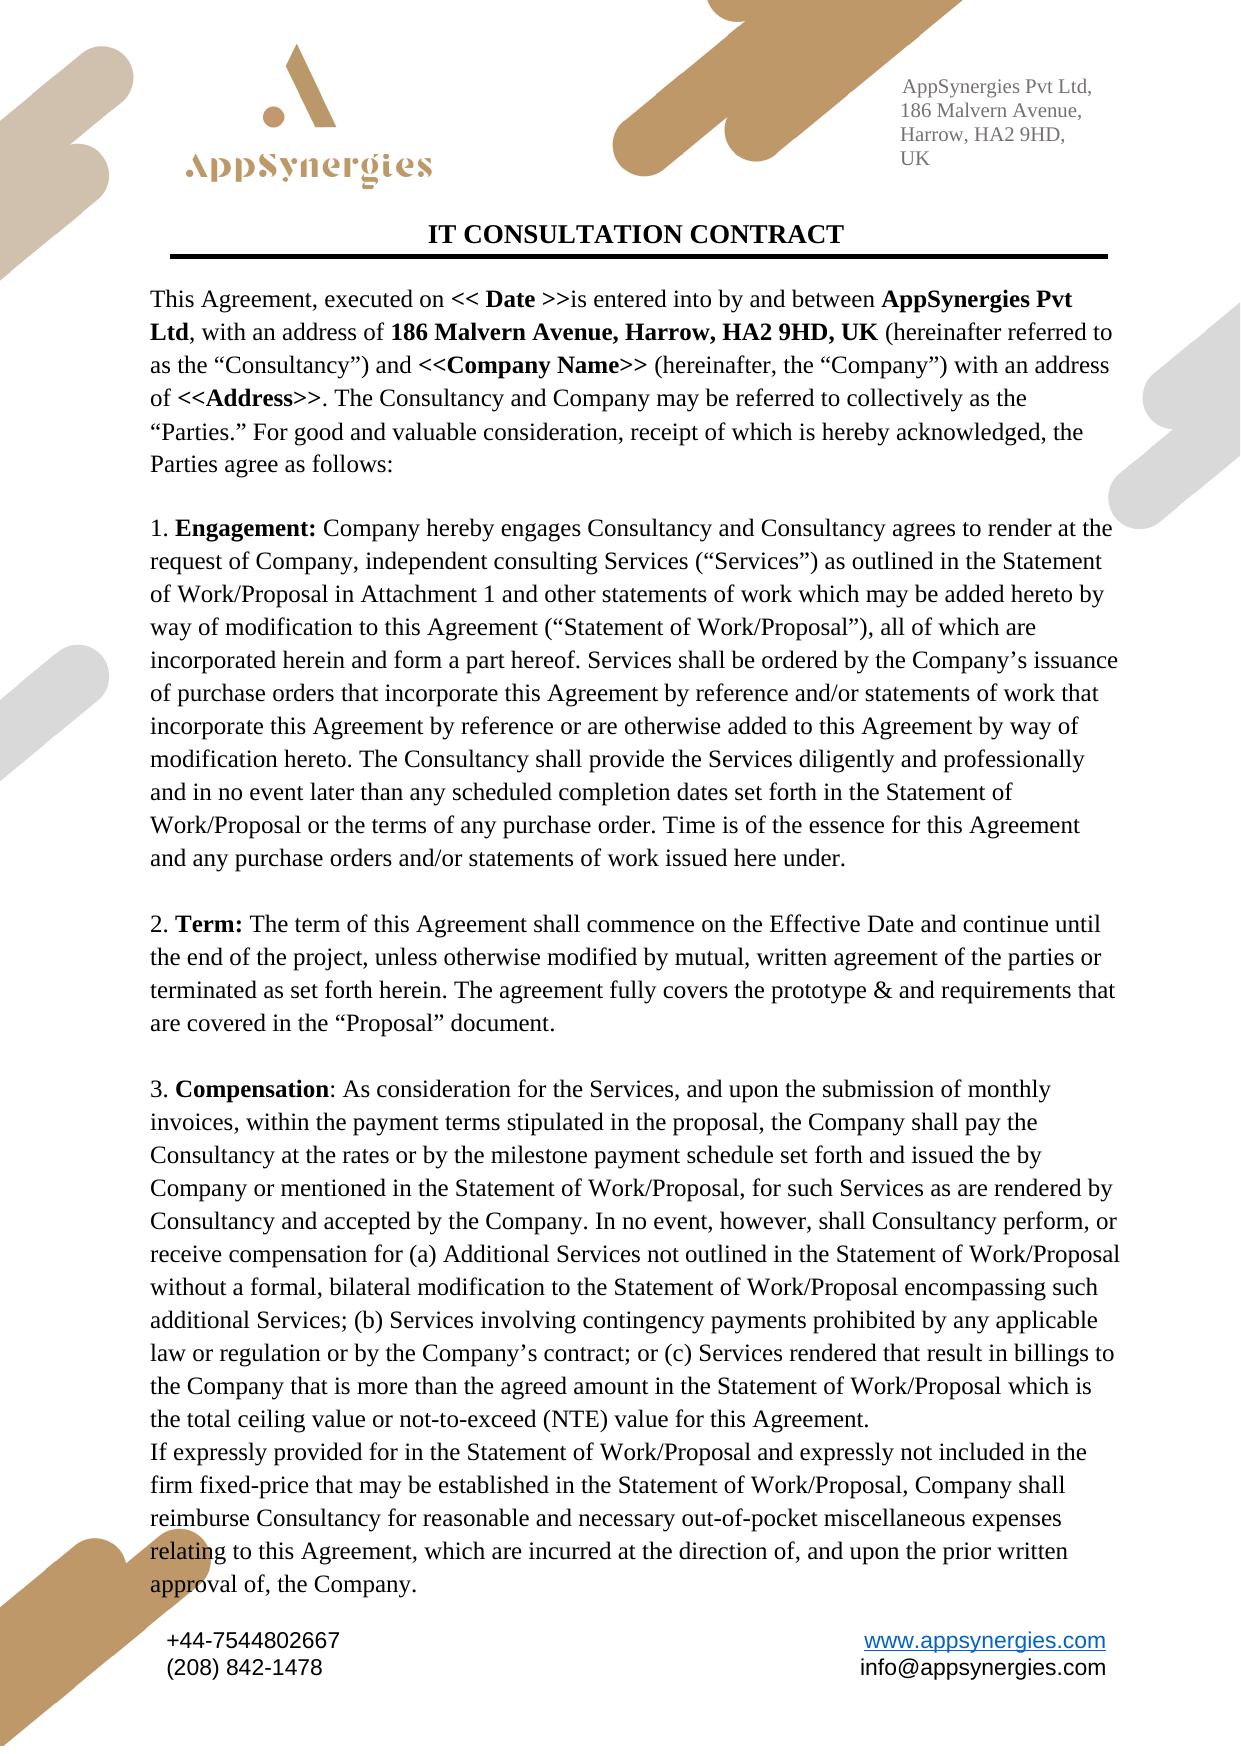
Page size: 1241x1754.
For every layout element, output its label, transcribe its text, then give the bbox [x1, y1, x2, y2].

picture [0, 0, 1241, 1746]
text This Agreement, executed on << Date >>is entered into by and between AppSynergies Pvt Ltd, with an address of 186 Malvern Avenue, Harrow, HA2 9HD, UK (hereinafter referred to as the “Consultancy”) and <<Company Name>> (hereinafter, the “Company”) with an address of <<Address>>. The Consultancy and Company may be referred to collectively as the “Parties.” For good and valuable consideration, receipt of which is hereby acknowledged, the Parties agree as follows: [150, 284, 1122, 478]
text IT CONSULTATION CONTRACT [150, 218, 1122, 250]
text 3. Compensation: As consideration for the Services, and upon the submission of monthly invoices, within the payment terms stipulated in the proposal, the Company shall pay the Consultancy at the rates or by the milestone payment schedule set forth and issued the by Company or mentioned in the Statement of Work/Proposal, for such Services as are rendered by Consultancy and accepted by the Company. In no event, however, shall Consultancy perform, or receive compensation for (a) Additional Services not outlined in the Statement of Work/Proposal without a formal, bilateral modification to the Statement of Work/Proposal encompassing such additional Services; (b) Services involving contingency payments prohibited by any applicable law or regulation or by the Company’s contract; or (c) Services rendered that result in billings to the Company that is more than the agreed amount in the Statement of Work/Proposal which is the total ceiling value or not-to-exceed (NTE) value for this Agreement. [150, 1074, 1122, 1433]
text If expressly provided for in the Statement of Work/Proposal and expressly not included in the firm fixed-price that may be established in the Statement of Work/Proposal, Company shall reimburse Consultancy for reasonable and necessary out-of-pocket miscellaneous expenses relating to this Agreement, which are incurred at the direction of, and upon the prior written approval of, the Company. [150, 1437, 1122, 1598]
text 1. Engagement: Company hereby engages Consultancy and Consultancy agrees to render at the request of Company, independent consulting Services (“Services”) as outlined in the Statement of Work/Proposal in Attachment 1 and other statements of work which may be added hereto by way of modification to this Agreement (“Statement of Work/Proposal”), all of which are incorporated herein and form a part hereof. Services shall be ordered by the Company’s issuance of purchase orders that incorporate this Agreement by reference and/or statements of work that incorporate this Agreement by reference or are otherwise added to this Agreement by way of modification hereto. The Consultancy shall provide the Services diligently and professionally and in no event later than any scheduled completion dates set forth in the Statement of Work/Proposal or the terms of any purchase order. Time is of the essence for this Agreement and any purchase orders and/or statements of work issued here under. [150, 513, 1122, 872]
text 2. Term: The term of this Agreement shall commence on the Effective Date and continue until the end of the project, unless otherwise modified by mutual, written agreement of the parties or terminated as set forth herein. The agreement fully covers the prototype & and requirements that are covered in the “Proposal” document. [150, 909, 1122, 1037]
